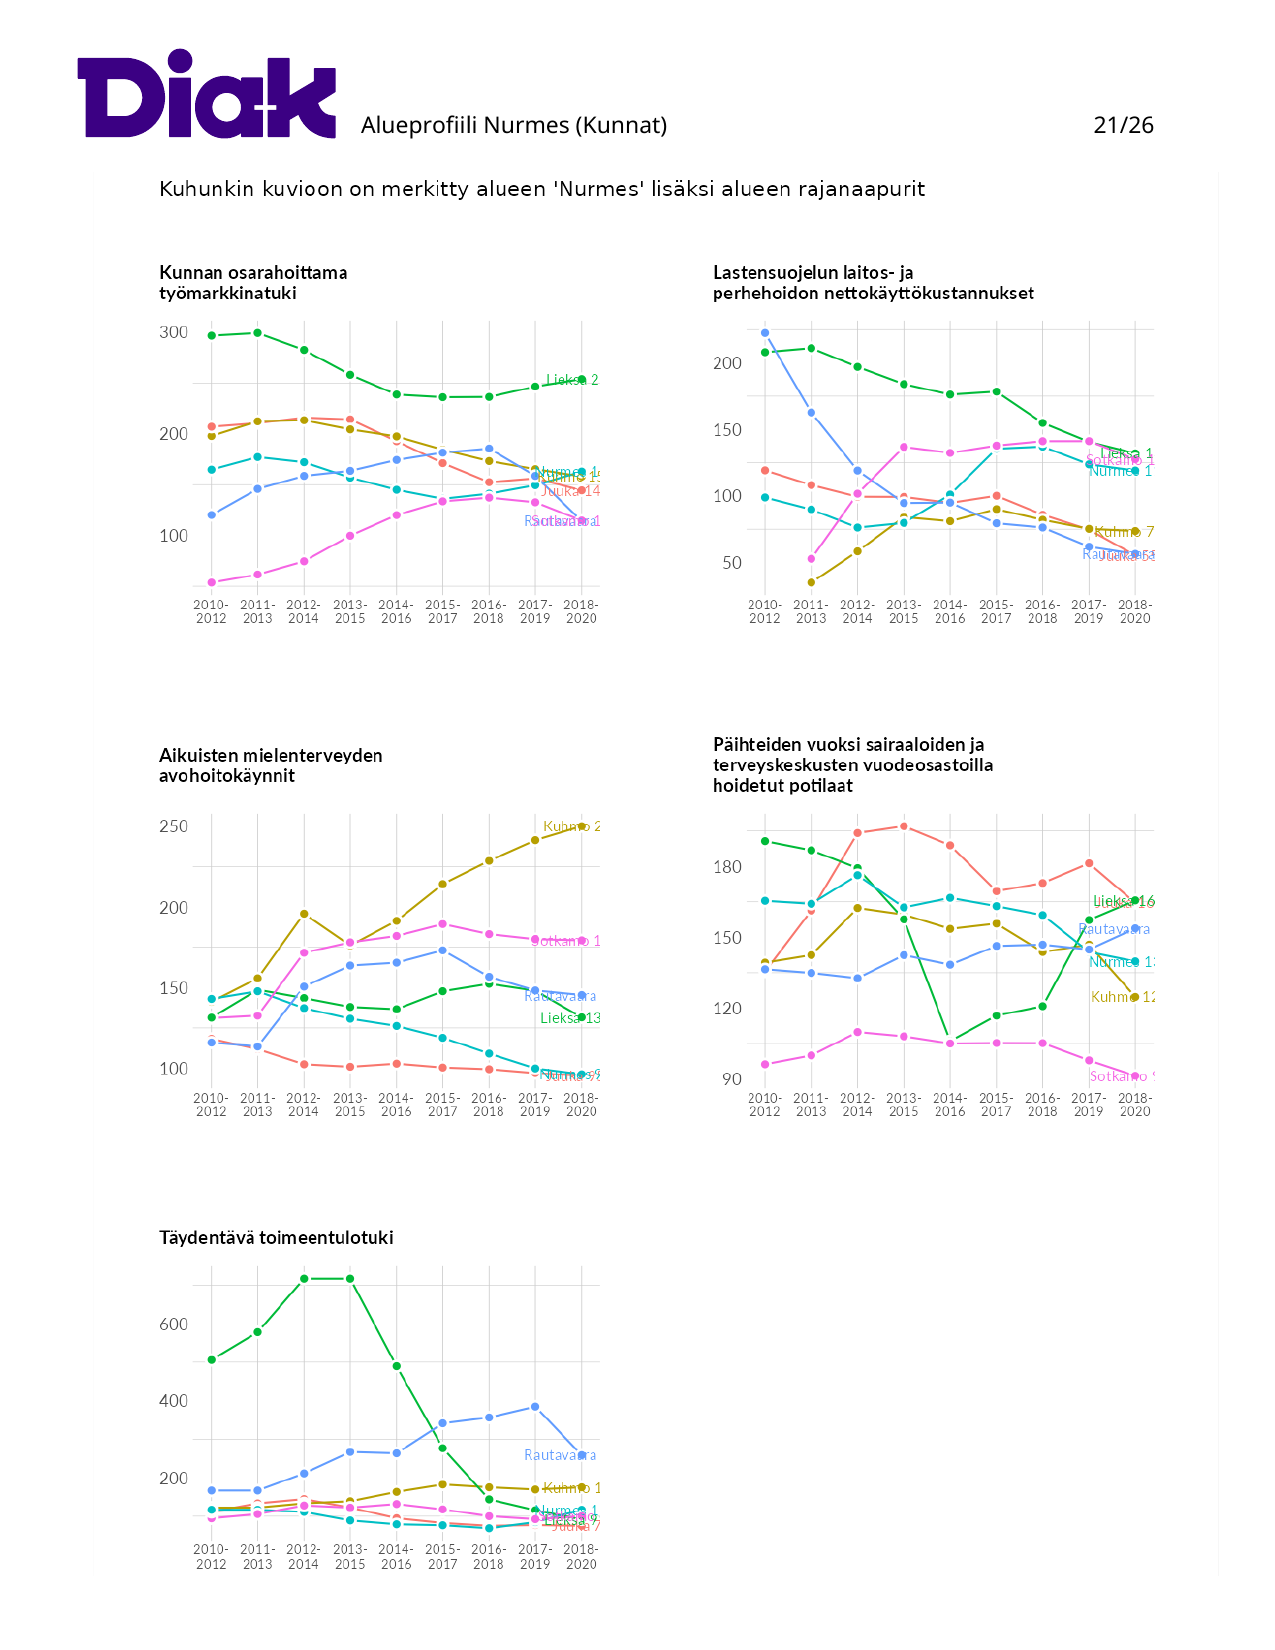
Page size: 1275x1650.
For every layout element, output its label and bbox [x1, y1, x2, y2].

picture [93, 172, 1219, 1576]
